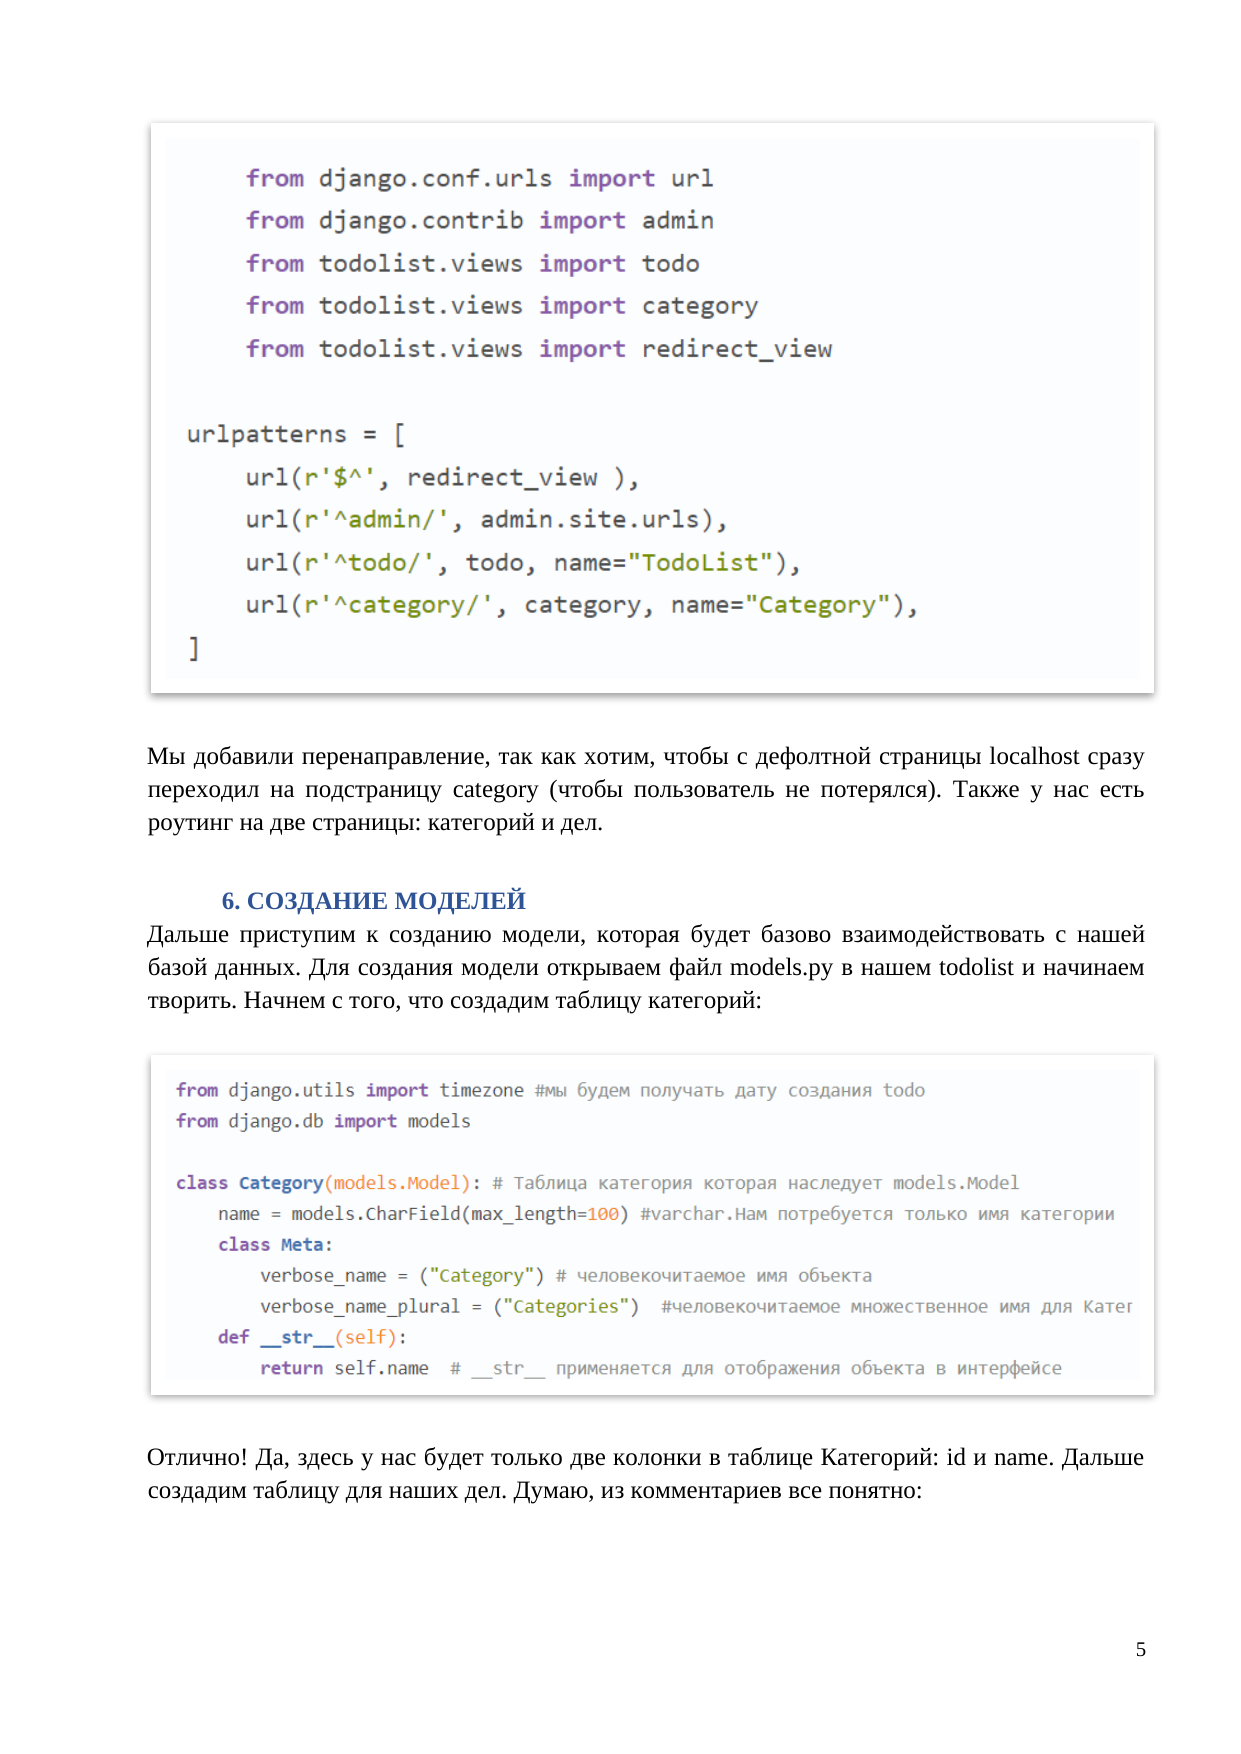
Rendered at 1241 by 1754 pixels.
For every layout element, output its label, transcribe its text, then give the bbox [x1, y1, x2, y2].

text Мы добавили перенаправление, так как хотим, чтобы с дефолтной страницы localhost сразу переходил на подстраницу category (чтобы пользователь не потерялся). Также у нас есть роутинг на две страницы: категорий и дел. [147, 741, 1146, 836]
picture [165, 138, 1140, 679]
picture [165, 1070, 1140, 1380]
text Создание моделей [177, 886, 1152, 915]
text Дальше приступим к созданию модели, которая будет базово взаимодействовать с нашей базой данных. Для создания модели открываем файл models.py в нашем todolist и начинаем творить. Начнем с того, что создадим таблицу категорий: [147, 919, 1146, 1014]
text Отлично! Да, здесь у нас будет только две колонки в таблице Категорий: id и name. Дальше создадим таблицу для наших дел. Думаю, из комментариев все понятно: [147, 1442, 1146, 1504]
